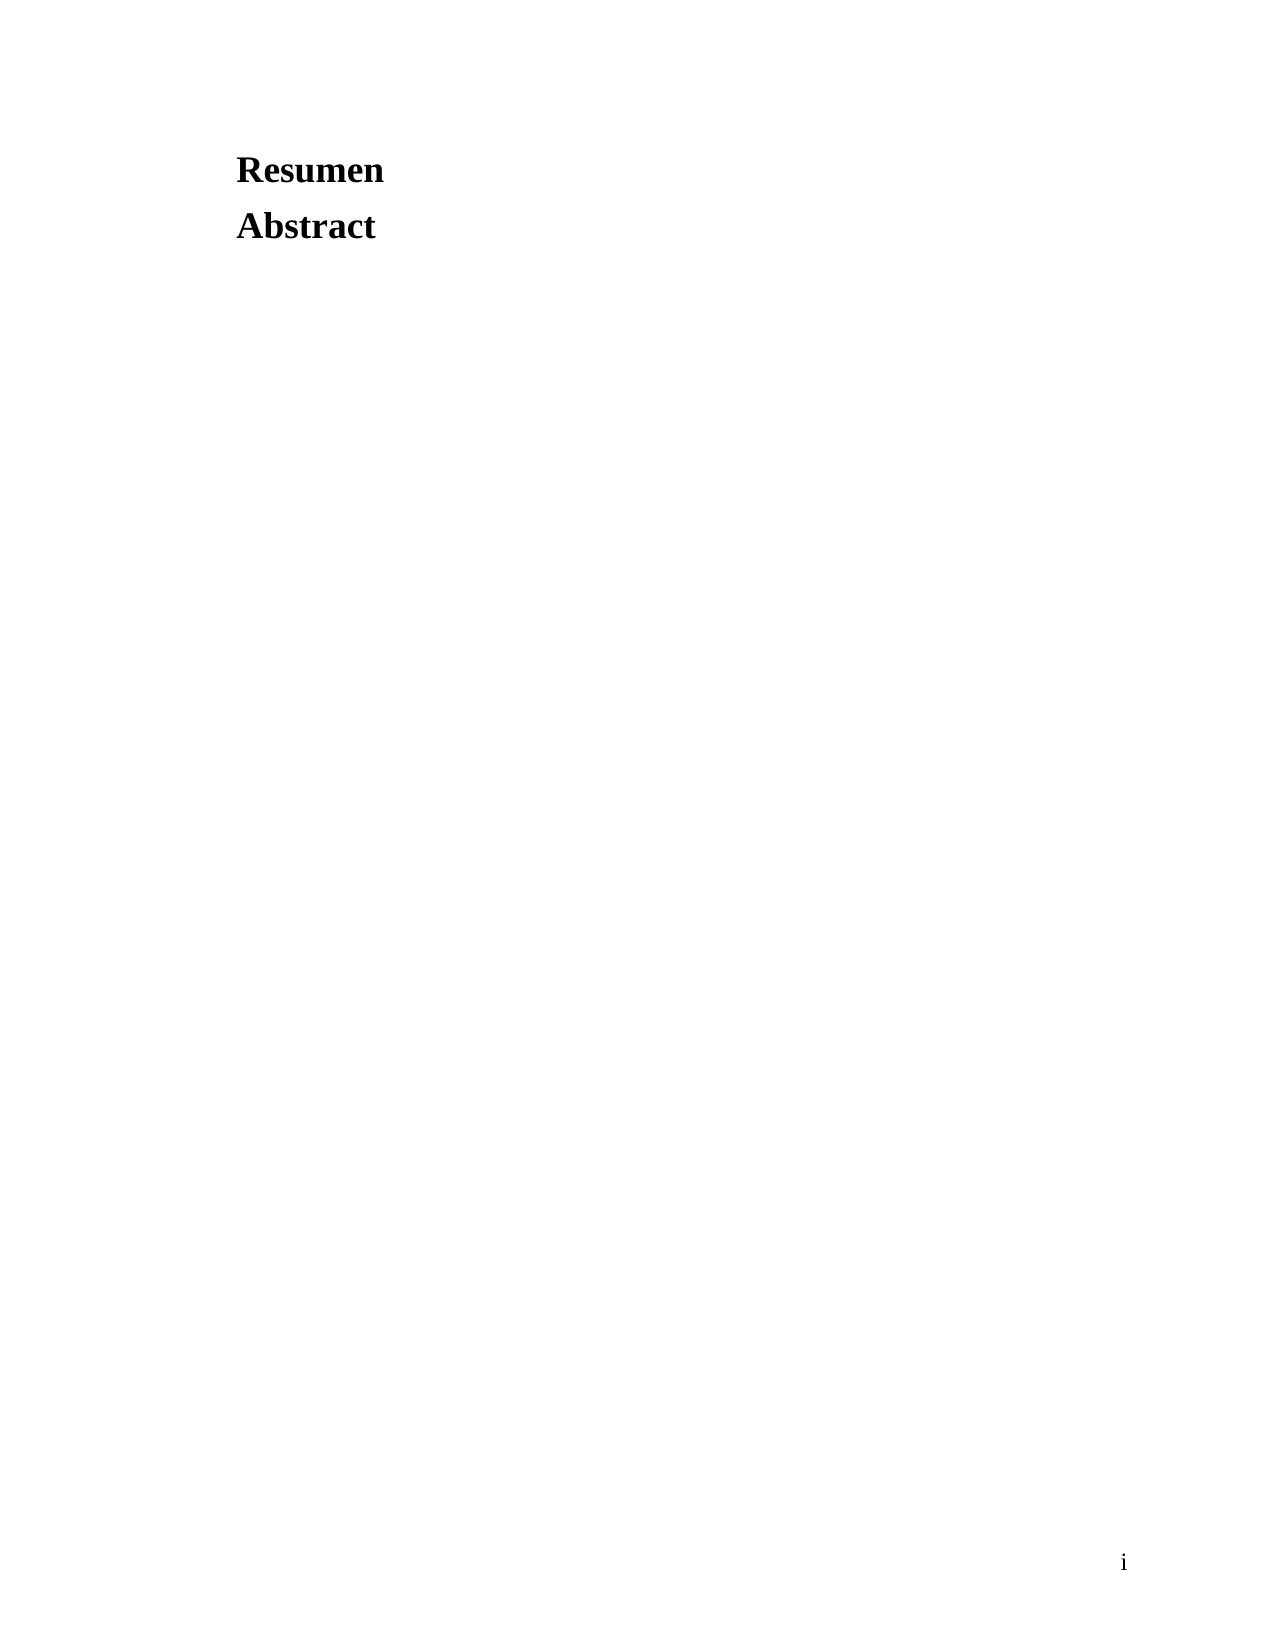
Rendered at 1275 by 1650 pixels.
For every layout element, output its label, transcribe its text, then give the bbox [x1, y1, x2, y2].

text Resumen [177, 148, 1127, 191]
text Abstract [177, 203, 1127, 246]
